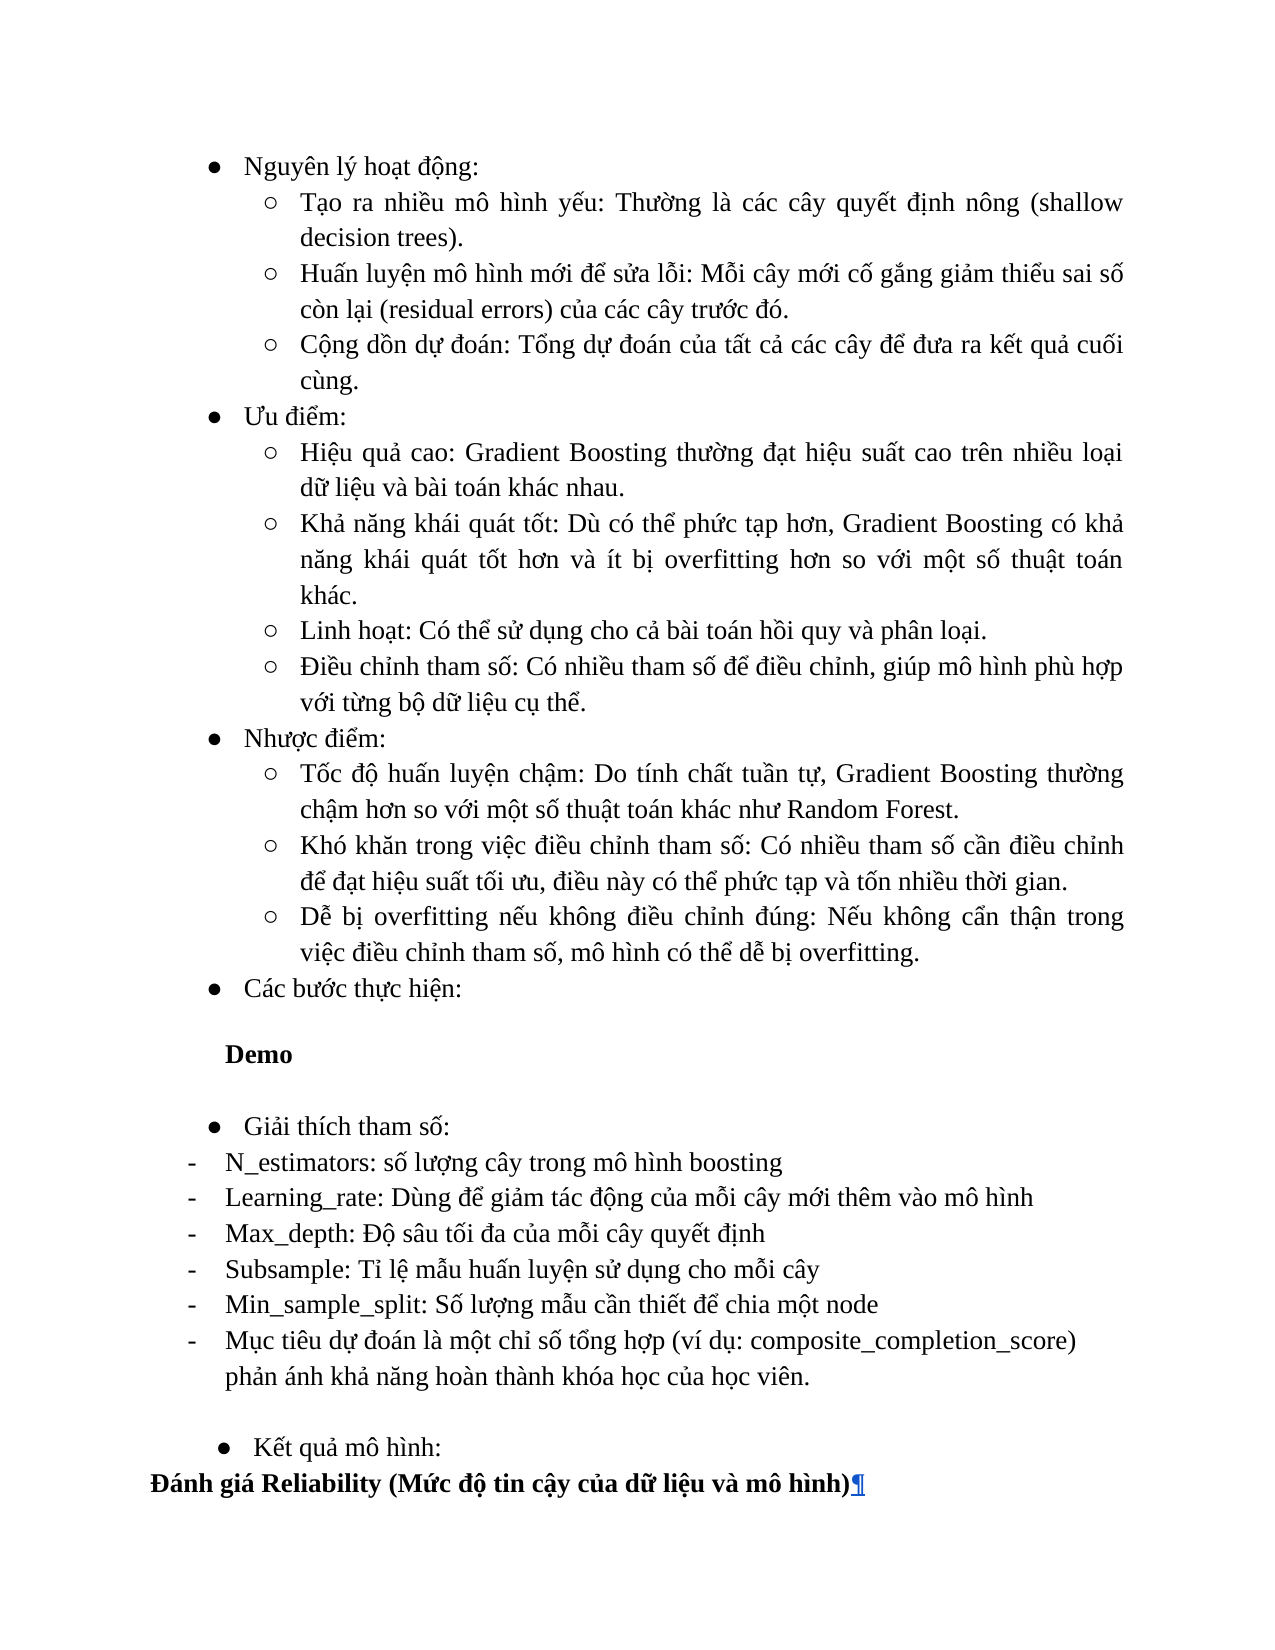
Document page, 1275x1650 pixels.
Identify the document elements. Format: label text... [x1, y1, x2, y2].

list Dễ bị overfitting nếu không điều chỉnh đúng: Nếu không cẩn thận trong việc điều chỉnh tham số, mô hình có thể dễ bị overfitting. [262, 900, 1125, 967]
list Ưu điểm: [206, 400, 1125, 431]
list Min_sample_split: Số lượng mẫu cần thiết để chia một node [187, 1288, 1125, 1320]
list Nhược điểm: [206, 722, 1125, 753]
list Khó khăn trong việc điều chỉnh tham số: Có nhiều tham số cần điều chỉnh để đạt hiệu suất tối ưu, điều này có thể phức tạp và tốn nhiều thời gian. [262, 829, 1125, 896]
list Nguyên lý hoạt động: [206, 150, 1125, 181]
list Linh hoạt: Có thể sử dụng cho cả bài toán hồi quy và phân loại. [262, 614, 1125, 646]
text Demo [150, 1038, 1125, 1069]
list Learning_rate: Dùng để giảm tác động của mỗi cây mới thêm vào mô hình [187, 1181, 1125, 1212]
list Max_depth: Độ sâu tối đa của mỗi cây quyết định [187, 1217, 1125, 1248]
list Mục tiêu dự đoán là một chỉ số tổng hợp (ví dụ: composite_completion_score) phản ánh khả năng hoàn thành khóa học của học viên. [187, 1324, 1125, 1391]
list Kết quả mô hình: [216, 1431, 1125, 1463]
list Cộng dồn dự đoán: Tổng dự đoán của tất cả các cây để đưa ra kết quả cuối cùng. [262, 329, 1125, 396]
list Giải thích tham số: [206, 1110, 1125, 1141]
list Tạo ra nhiều mô hình yếu: Thường là các cây quyết định nông (shallow decision trees). [262, 186, 1125, 253]
list Các bước thực hiện: [206, 972, 1125, 1003]
list Hiệu quả cao: Gradient Boosting thường đạt hiệu suất cao trên nhiều loại dữ liệu và bài toán khác nhau. [262, 436, 1125, 503]
list Điều chỉnh tham số: Có nhiều tham số để điều chỉnh, giúp mô hình phù hợp với từng bộ dữ liệu cụ thể. [262, 650, 1125, 717]
list Huấn luyện mô hình mới để sửa lỗi: Mỗi cây mới cố gắng giảm thiểu sai số còn lại (residual errors) của các cây trước đó. [262, 257, 1125, 324]
text Đánh giá Reliability (Mức độ tin cậy của dữ liệu và mô hình)¶ [150, 1467, 1125, 1498]
list N_estimators: số lượng cây trong mô hình boosting [187, 1146, 1125, 1177]
list Tốc độ huấn luyện chậm: Do tính chất tuần tự, Gradient Boosting thường chậm hơn so với một số thuật toán khác như Random Forest. [262, 757, 1125, 824]
list Khả năng khái quát tốt: Dù có thể phức tạp hơn, Gradient Boosting có khả năng khái quát tốt hơn và ít bị overfitting hơn so với một số thuật toán khác. [262, 507, 1125, 610]
list Subsample: Tỉ lệ mẫu huấn luyện sử dụng cho mỗi cây [187, 1253, 1125, 1284]
